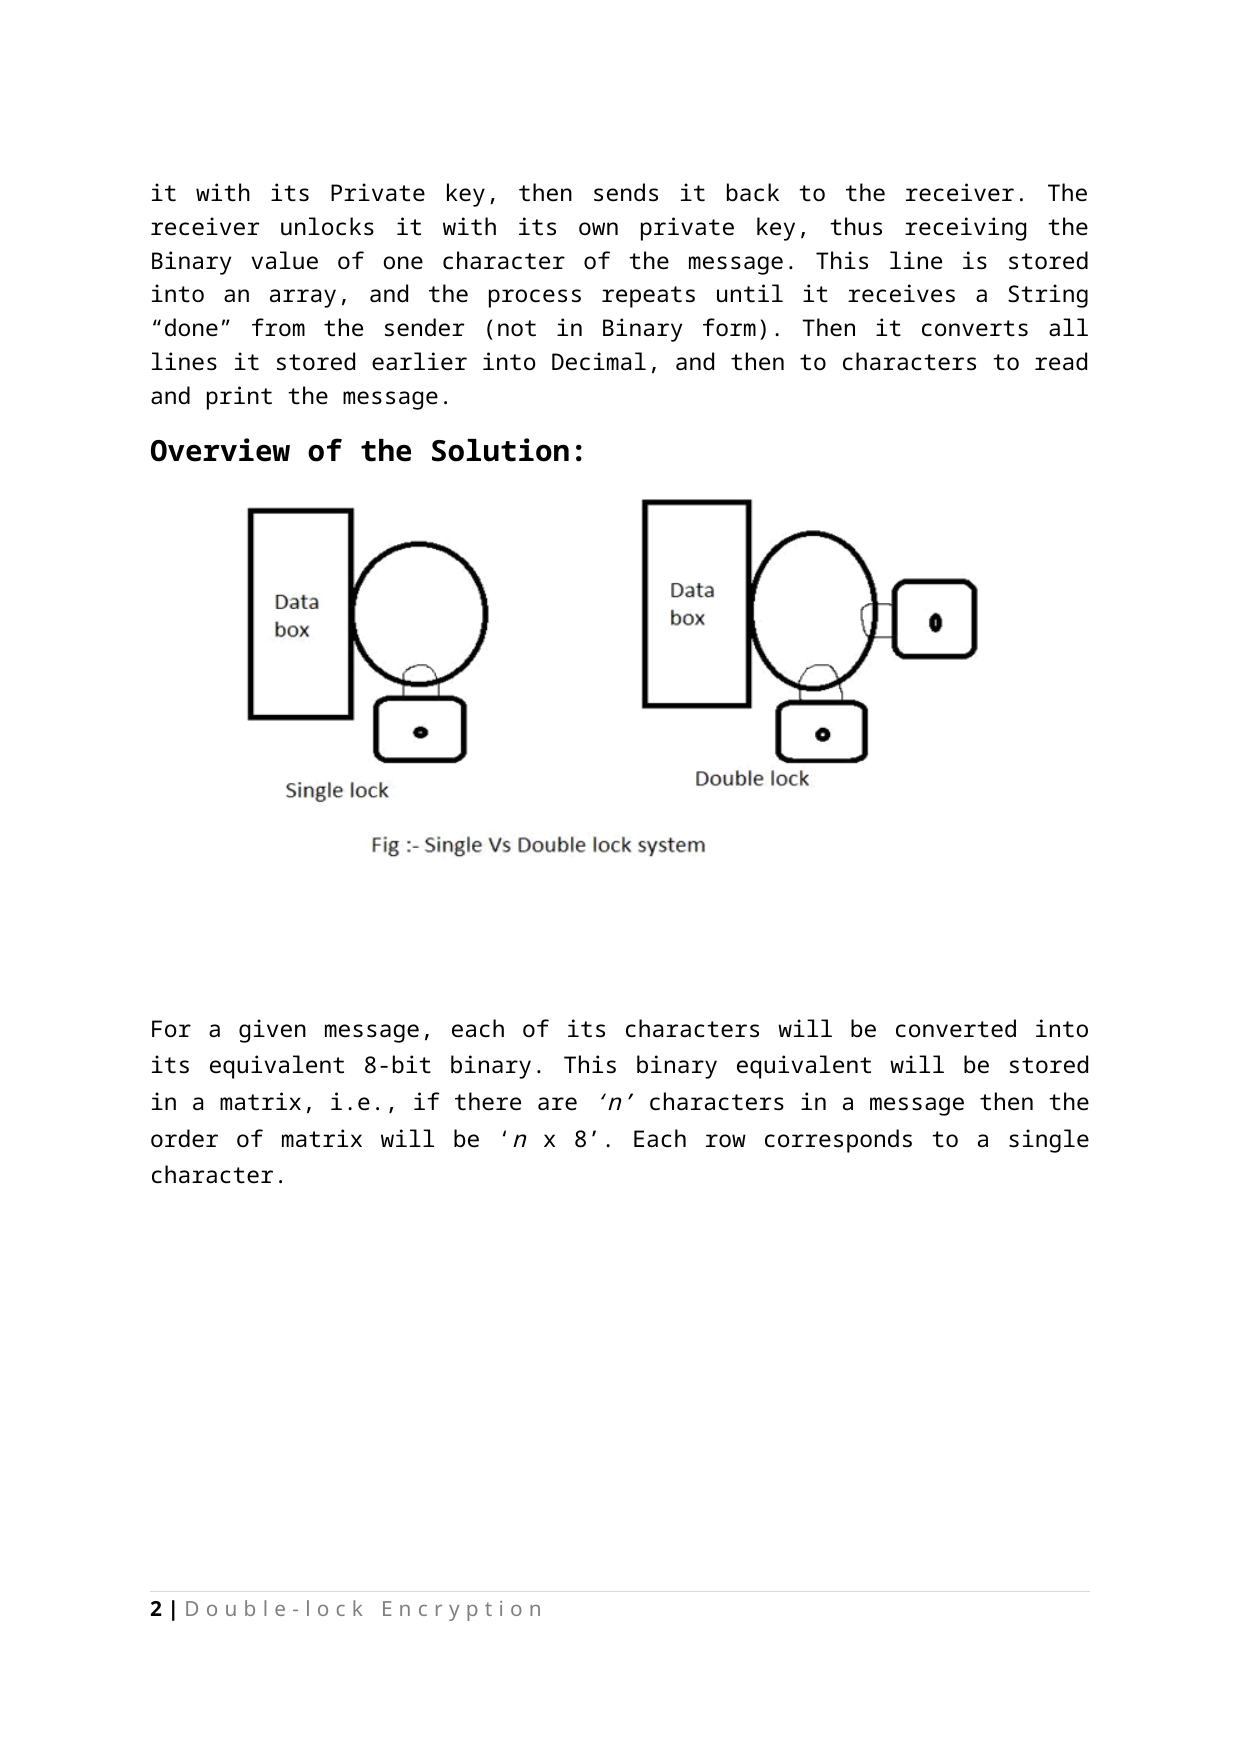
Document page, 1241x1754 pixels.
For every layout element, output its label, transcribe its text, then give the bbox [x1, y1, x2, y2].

text For a given message, each of its characters will be converted into its equivalent 8-bit binary. This binary equivalent will be stored in a matrix, i.e., if there are ‘n’ characters in a message then the order of matrix will be ‘n x 8’. Each row corresponds to a single character. [150, 1013, 1090, 1190]
text Overview of the Solution: [150, 430, 1089, 470]
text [150, 177, 1089, 411]
picture [232, 489, 1008, 941]
